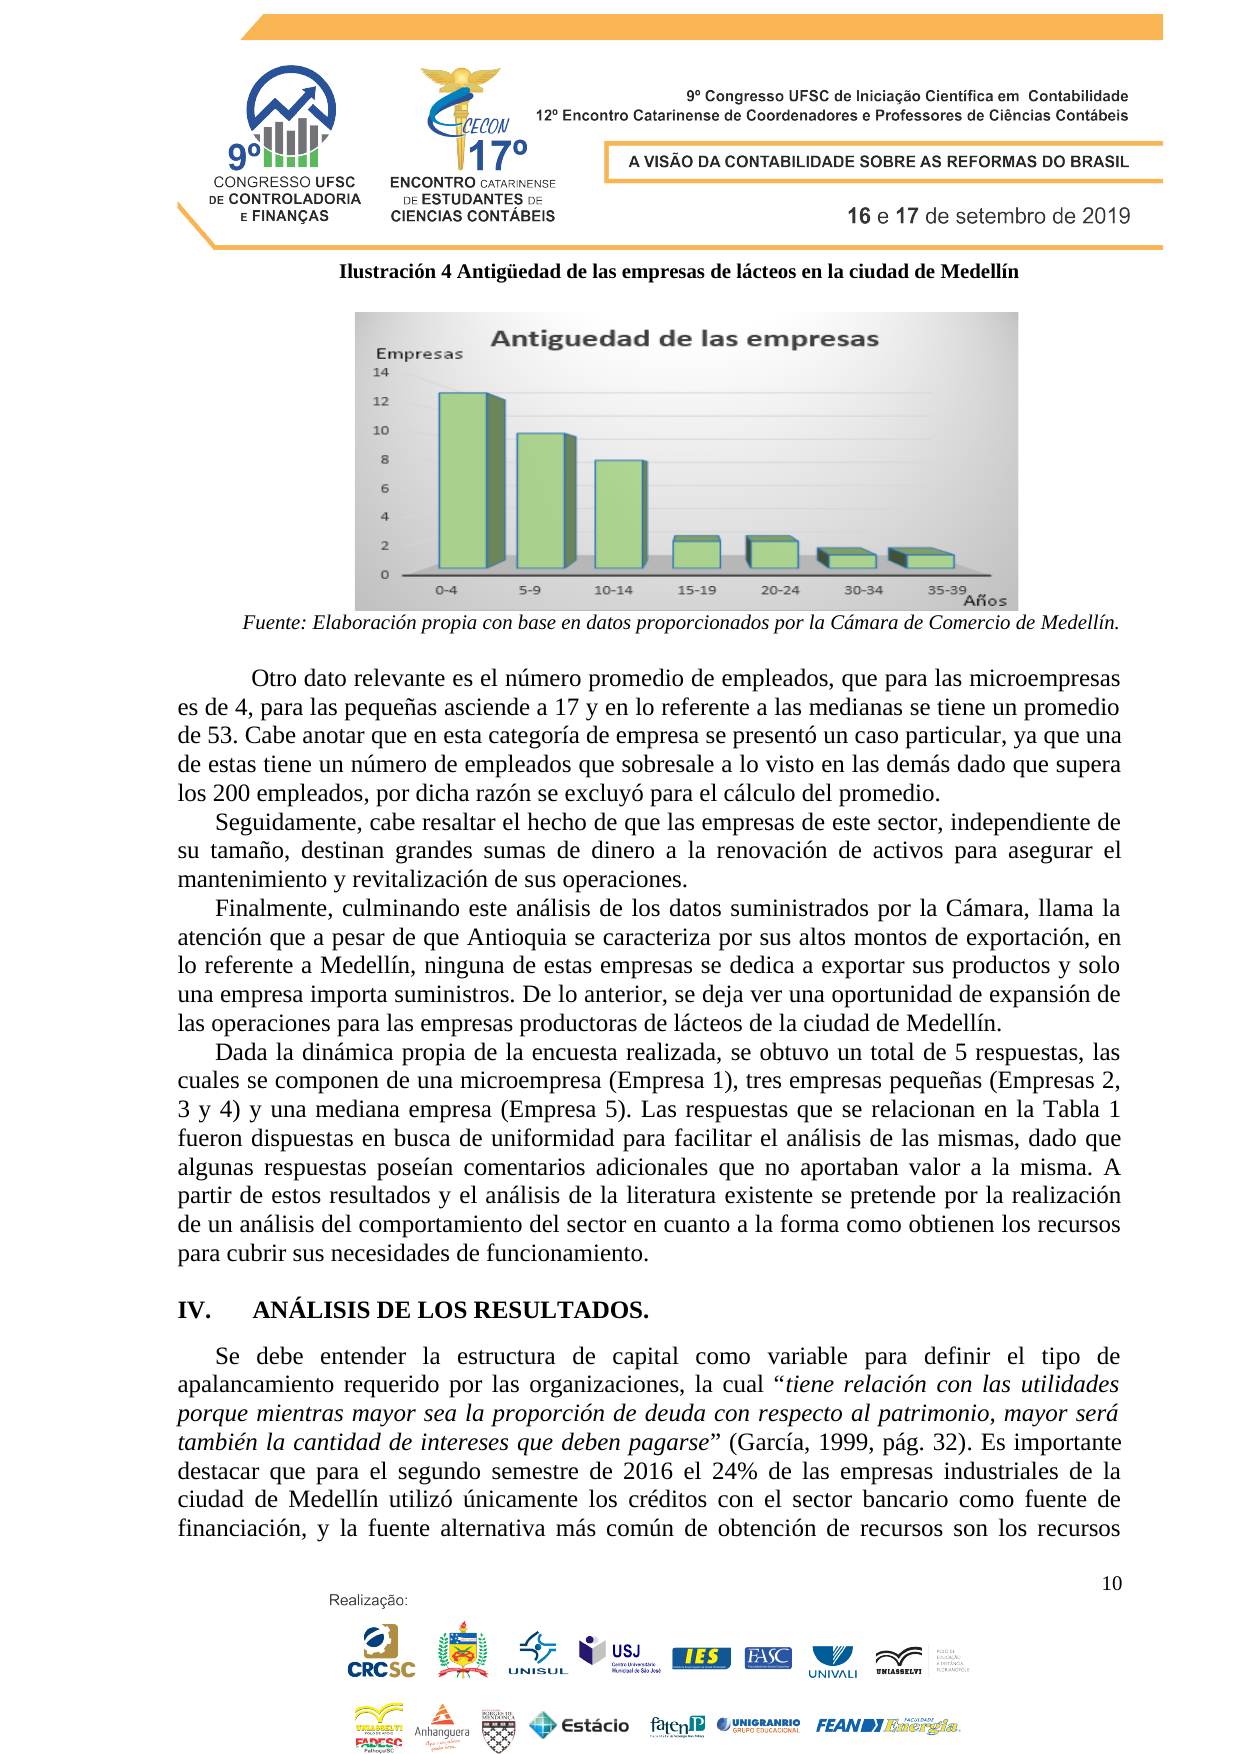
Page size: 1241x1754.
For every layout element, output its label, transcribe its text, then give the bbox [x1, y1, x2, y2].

text Otro dato relevante es el número promedio de empleados, que para las microempresas es de 4, para las pequeñas asciende a 17 y en lo referente a las medianas se tiene un promedio de 53. Cabe anotar que en esta categoría de empresa se presentó un caso particular, ya que una de estas tiene un número de empleados que sobresale a lo visto en las demás dado que supera los 200 empleados, por dicha razón se excluyó para el cálculo del promedio. [177, 663, 1122, 807]
picture [177, 14, 1164, 259]
text Finalmente, culminando este análisis de los datos suministrados por la Cámara, llama la atención que a pesar de que Antioquia se caracteriza por sus altos montos de exportación, en lo referente a Medellín, ninguna de estas empresas se dedica a exportar sus productos y solo una empresa importa suministros. De lo anterior, se deja ver una oportunidad de expansión de las operaciones para las empresas productoras de lácteos de la ciudad de Medellín. [177, 893, 1122, 1037]
picture [354, 311, 1019, 611]
text Ilustración 4 Antigüedad de las empresas de lácteos en la ciudad de Medellín [177, 259, 1122, 283]
text Fuente: Elaboración propia con base en datos proporcionados por la Cámara de Comercio de Medellín. [177, 610, 1122, 634]
list ANÁLISIS DE LOS RESULTADOS. [177, 1295, 1122, 1324]
text Dada la dinámica propia de la encuesta realizada, se obtuvo un total de 5 respuestas, las cuales se componen de una microempresa (Empresa 1), tres empresas pequeñas (Empresas 2, 3 y 4) y una mediana empresa (Empresa 5). Las respuestas que se relacionan en la Tabla 1 fueron dispuestas en busca de uniformidad para facilitar el análisis de las mismas, dado que algunas respuestas poseían comentarios adicionales que no aportaban valor a la misma. A partir de estos resultados y el análisis de la literatura existente se pretende por la realización de un análisis del comportamiento del sector en cuanto a la forma como obtienen los recursos para cubrir sus necesidades de funcionamiento. [177, 1037, 1122, 1267]
picture [330, 1594, 970, 1754]
text Seguidamente, cabe resaltar el hecho de que las empresas de este sector, independiente de su tamaño, destinan grandes sumas de dinero a la renovación de activos para asegurar el mantenimiento y revitalización de sus operaciones. [177, 807, 1122, 893]
